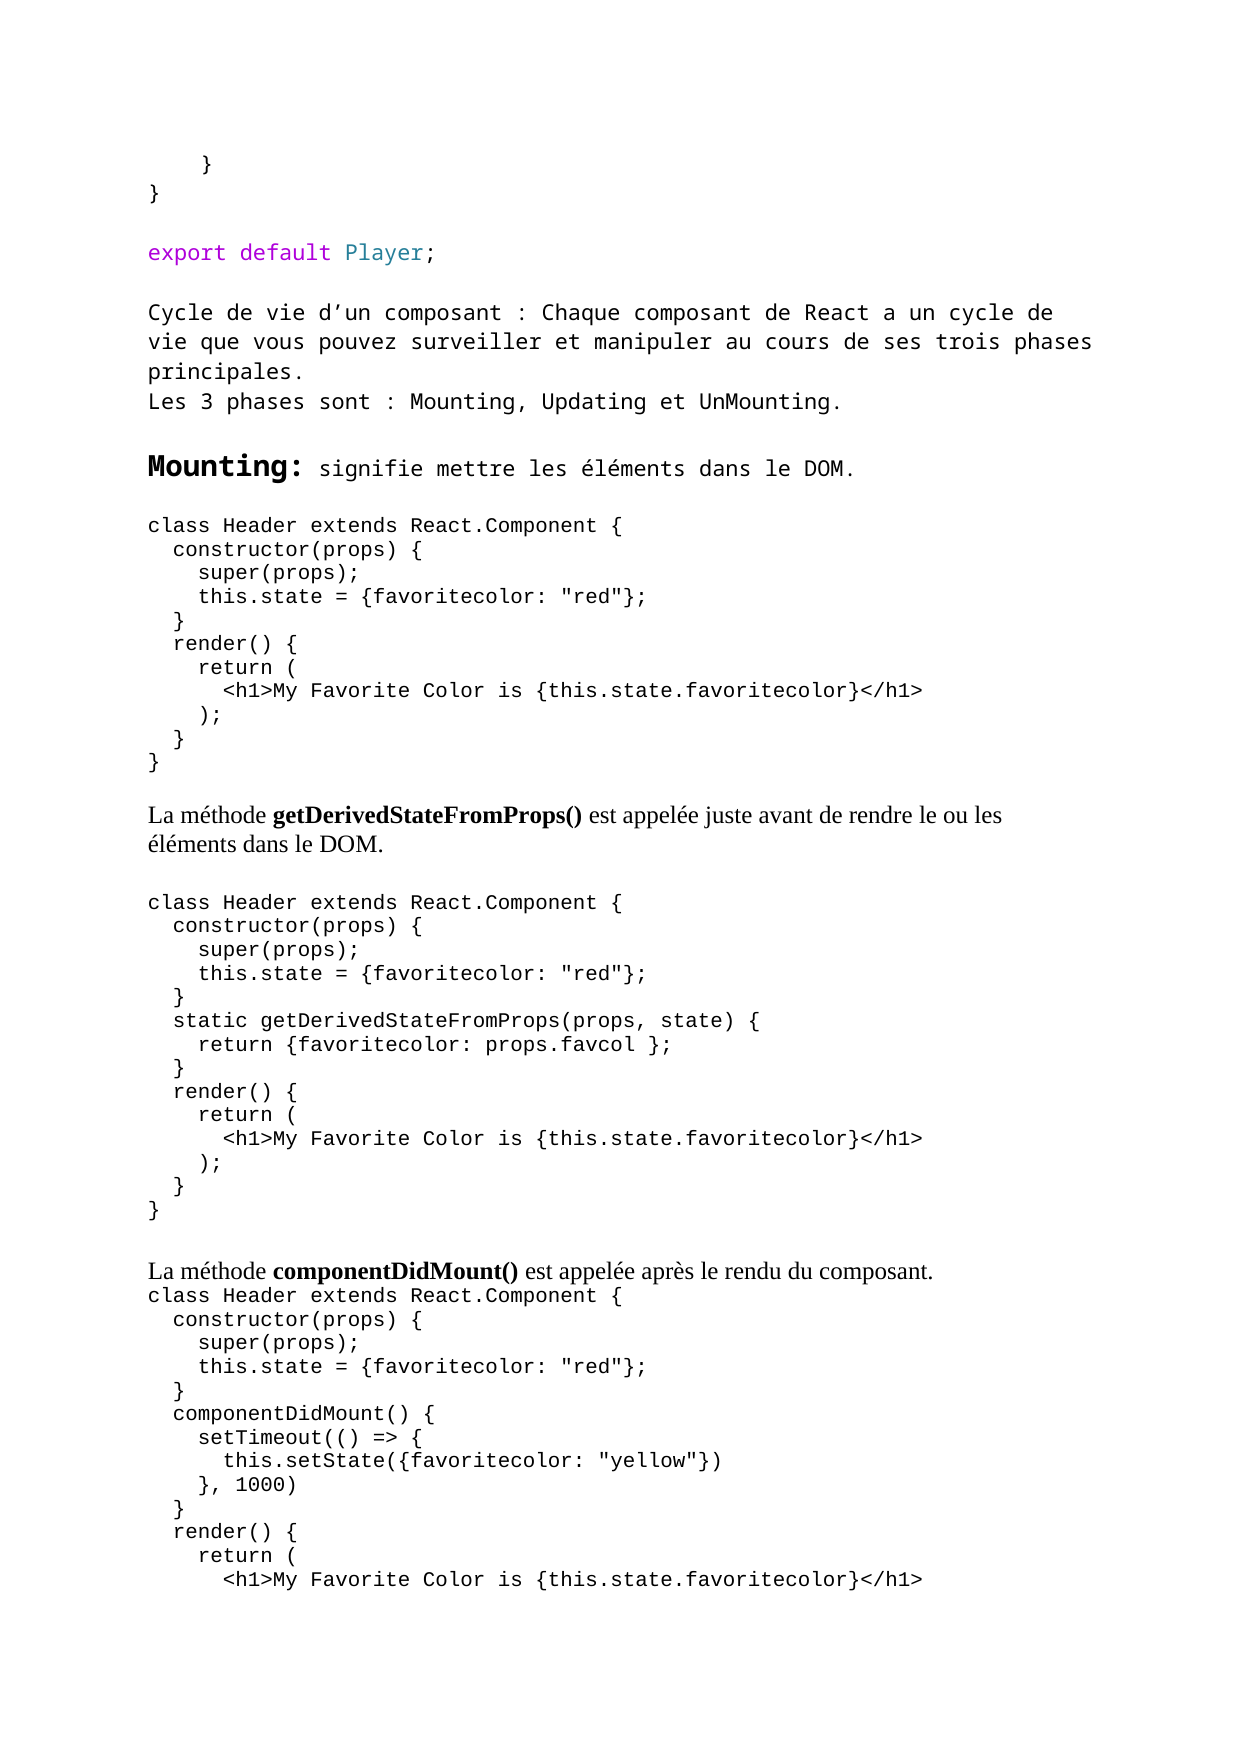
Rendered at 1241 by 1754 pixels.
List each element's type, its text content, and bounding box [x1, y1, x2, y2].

text Mounting: signifie mettre les éléments dans le DOM. [148, 446, 1093, 485]
text } [148, 1379, 1093, 1403]
text render() { [148, 633, 1093, 657]
text return ( [148, 1104, 1093, 1128]
text render() { [148, 1521, 1093, 1545]
text ); [148, 704, 1093, 728]
text class Header extends React.Component { [148, 892, 1093, 915]
text } [148, 751, 1093, 775]
text super(props); [148, 1332, 1093, 1356]
text } [148, 728, 1093, 751]
text super(props); [148, 939, 1093, 963]
text }, 1000) [148, 1474, 1093, 1498]
text } [148, 1057, 1093, 1081]
text class Header extends React.Component { [148, 515, 1093, 539]
text return ( [148, 1545, 1093, 1569]
text } [148, 177, 1093, 207]
text Cycle de vie d’un composant : Chaque composant de React a un cycle de vie que vous pouvez surveiller et manipuler au cours de ses trois phases principales. [148, 297, 1093, 386]
text } [148, 986, 1093, 1010]
text La méthode componentDidMount() est appelée après le rendu du composant. [148, 1256, 1093, 1285]
text ); [148, 1152, 1093, 1175]
text export default Player; [148, 237, 1093, 267]
text <h1>My Favorite Color is {this.state.favoritecolor}</h1> [148, 1128, 1093, 1152]
text this.state = {favoritecolor: "red"}; [148, 963, 1093, 986]
text this.setState({favoritecolor: "yellow"}) [148, 1451, 1093, 1474]
text } [148, 1175, 1093, 1199]
text componentDidMount() { [148, 1403, 1093, 1427]
text return ( [148, 657, 1093, 681]
text constructor(props) { [148, 915, 1093, 939]
text constructor(props) { [148, 1309, 1093, 1332]
text class Header extends React.Component { [148, 1285, 1093, 1309]
text } [148, 148, 1093, 177]
text constructor(props) { [148, 539, 1093, 562]
text } [148, 609, 1093, 633]
text return {favoritecolor: props.favcol }; [148, 1033, 1093, 1057]
text static getDerivedStateFromProps(props, state) { [148, 1010, 1093, 1033]
text this.state = {favoritecolor: "red"}; [148, 1356, 1093, 1379]
text this.state = {favoritecolor: "red"}; [148, 586, 1093, 609]
text } [148, 1199, 1093, 1223]
text <h1>My Favorite Color is {this.state.favoritecolor}</h1> [148, 681, 1093, 704]
text setTimeout(() => { [148, 1427, 1093, 1451]
text Les 3 phases sont : Mounting, Updating et UnMounting. [148, 386, 1093, 416]
text } [148, 1498, 1093, 1521]
text render() { [148, 1081, 1093, 1104]
text La méthode getDerivedStateFromProps() est appelée juste avant de rendre le ou les éléments dans le DOM. [148, 799, 1093, 858]
text <h1>My Favorite Color is {this.state.favoritecolor}</h1> [148, 1569, 1093, 1592]
text super(props); [148, 562, 1093, 586]
